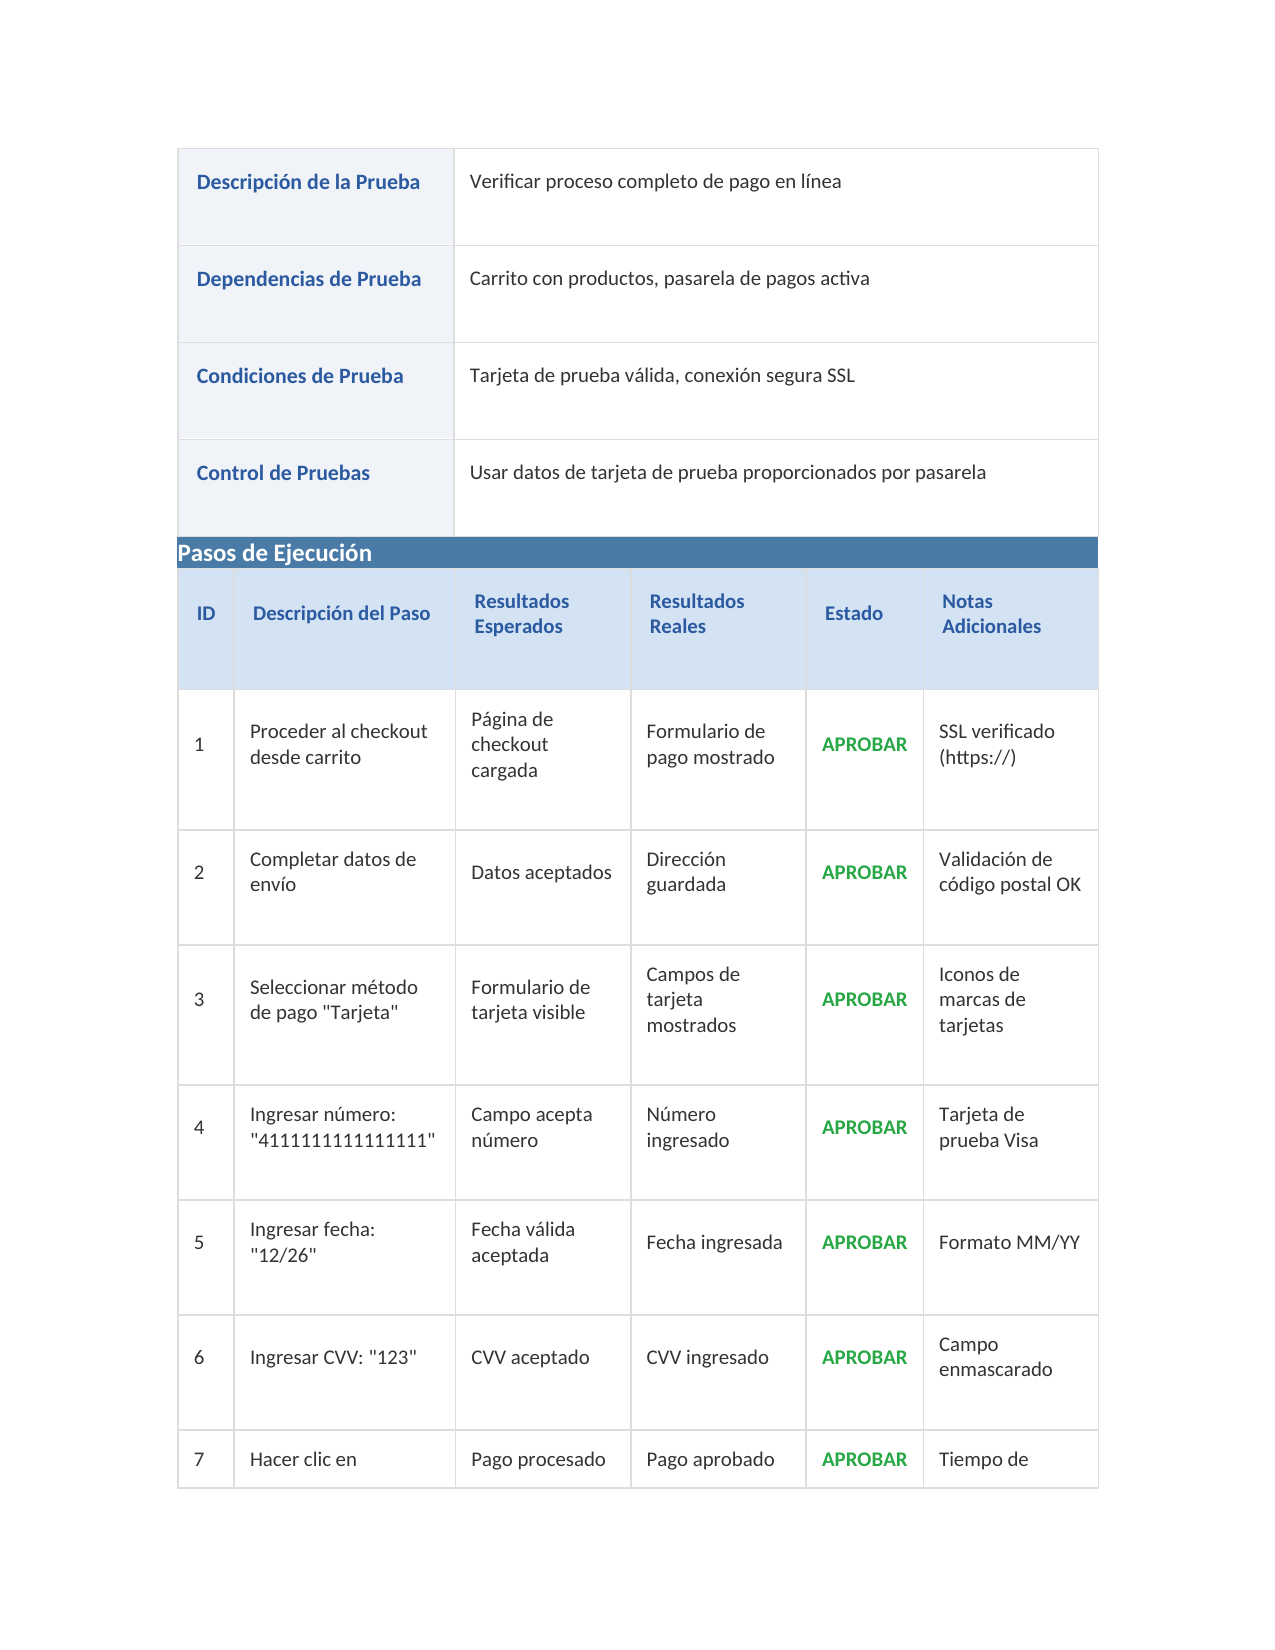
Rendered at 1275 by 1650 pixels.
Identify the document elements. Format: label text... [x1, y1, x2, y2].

table_cell SSL verificado (https://) [924, 690, 1098, 829]
table_cell APROBAR [807, 1086, 923, 1199]
table_cell Condiciones de Prueba [179, 343, 453, 438]
table_cell Ingresar número: "4111111111111111" [235, 1086, 455, 1199]
table_cell Página de checkout cargada [456, 690, 630, 829]
table_header Resultados Esperados [456, 569, 630, 689]
table_cell Tarjeta de prueba Visa [924, 1086, 1098, 1199]
table_cell Dependencias de Prueba [179, 246, 453, 342]
table_header ID [179, 569, 233, 689]
table_cell Proceder al checkout desde carrito [235, 690, 455, 829]
table_cell Número ingresado [632, 1086, 805, 1199]
table_cell 1 [179, 690, 233, 829]
table_cell 3 [179, 946, 233, 1084]
table_cell Descripción de la Prueba [179, 149, 453, 244]
table_cell Hacer clic en "Procesar Pago" [235, 1431, 455, 1487]
table_cell CVV aceptado [456, 1316, 630, 1429]
table_cell APROBAR [807, 1431, 923, 1487]
table_cell Ingresar fecha: "12/26" [235, 1201, 455, 1314]
table_cell Fecha válida aceptada [456, 1201, 630, 1314]
table_cell Tarjeta de prueba válida, conexión segura SSL [455, 343, 1098, 438]
table_cell Formulario de pago mostrado [632, 690, 805, 829]
table_cell Pago procesado exitosamente [456, 1431, 630, 1487]
table_cell Campo enmascarado [924, 1316, 1098, 1429]
table_cell Pago aprobado [632, 1431, 805, 1487]
table_cell Campos de tarjeta mostrados [632, 946, 805, 1084]
table_cell Seleccionar método de pago "Tarjeta" [235, 946, 455, 1084]
table_cell APROBAR [807, 831, 923, 944]
table_cell Formulario de tarjeta visible [456, 946, 630, 1084]
table_cell Datos aceptados [456, 831, 630, 944]
table_cell APROBAR [807, 1201, 923, 1314]
table_cell 5 [179, 1201, 233, 1314]
table_cell 6 [179, 1316, 233, 1429]
table_cell Iconos de marcas de tarjetas [924, 946, 1098, 1084]
table_cell Completar datos de envío [235, 831, 455, 944]
table_cell Campo acepta número [456, 1086, 630, 1199]
table_cell Verificar proceso completo de pago en línea [455, 149, 1098, 244]
table_cell Carrito con productos, pasarela de pagos activa [455, 246, 1098, 342]
table_header Descripción del Paso [235, 569, 455, 689]
table_cell Control de Pruebas [179, 440, 453, 536]
table_cell Ingresar CVV: "123" [235, 1316, 455, 1429]
table_cell 2 [179, 831, 233, 944]
table_header Notas Adicionales [924, 569, 1098, 689]
table_cell Dirección guardada [632, 831, 805, 944]
table_header Resultados Reales [632, 569, 805, 689]
table_cell Validación de código postal OK [924, 831, 1098, 944]
table_cell 4 [179, 1086, 233, 1199]
table_cell 7 [179, 1431, 233, 1487]
table_cell Tiempo de respuesta: 3 segundos [924, 1431, 1098, 1487]
table_cell APROBAR [807, 946, 923, 1084]
text Pasos de Ejecución [177, 537, 1098, 568]
table_header Estado [807, 569, 923, 689]
table_cell APROBAR [807, 1316, 923, 1429]
table_cell Fecha ingresada [632, 1201, 805, 1314]
table_cell CVV ingresado [632, 1316, 805, 1429]
table_cell APROBAR [807, 690, 923, 829]
table_cell Formato MM/YY [924, 1201, 1098, 1314]
table_cell Usar datos de tarjeta de prueba proporcionados por pasarela [455, 440, 1098, 536]
